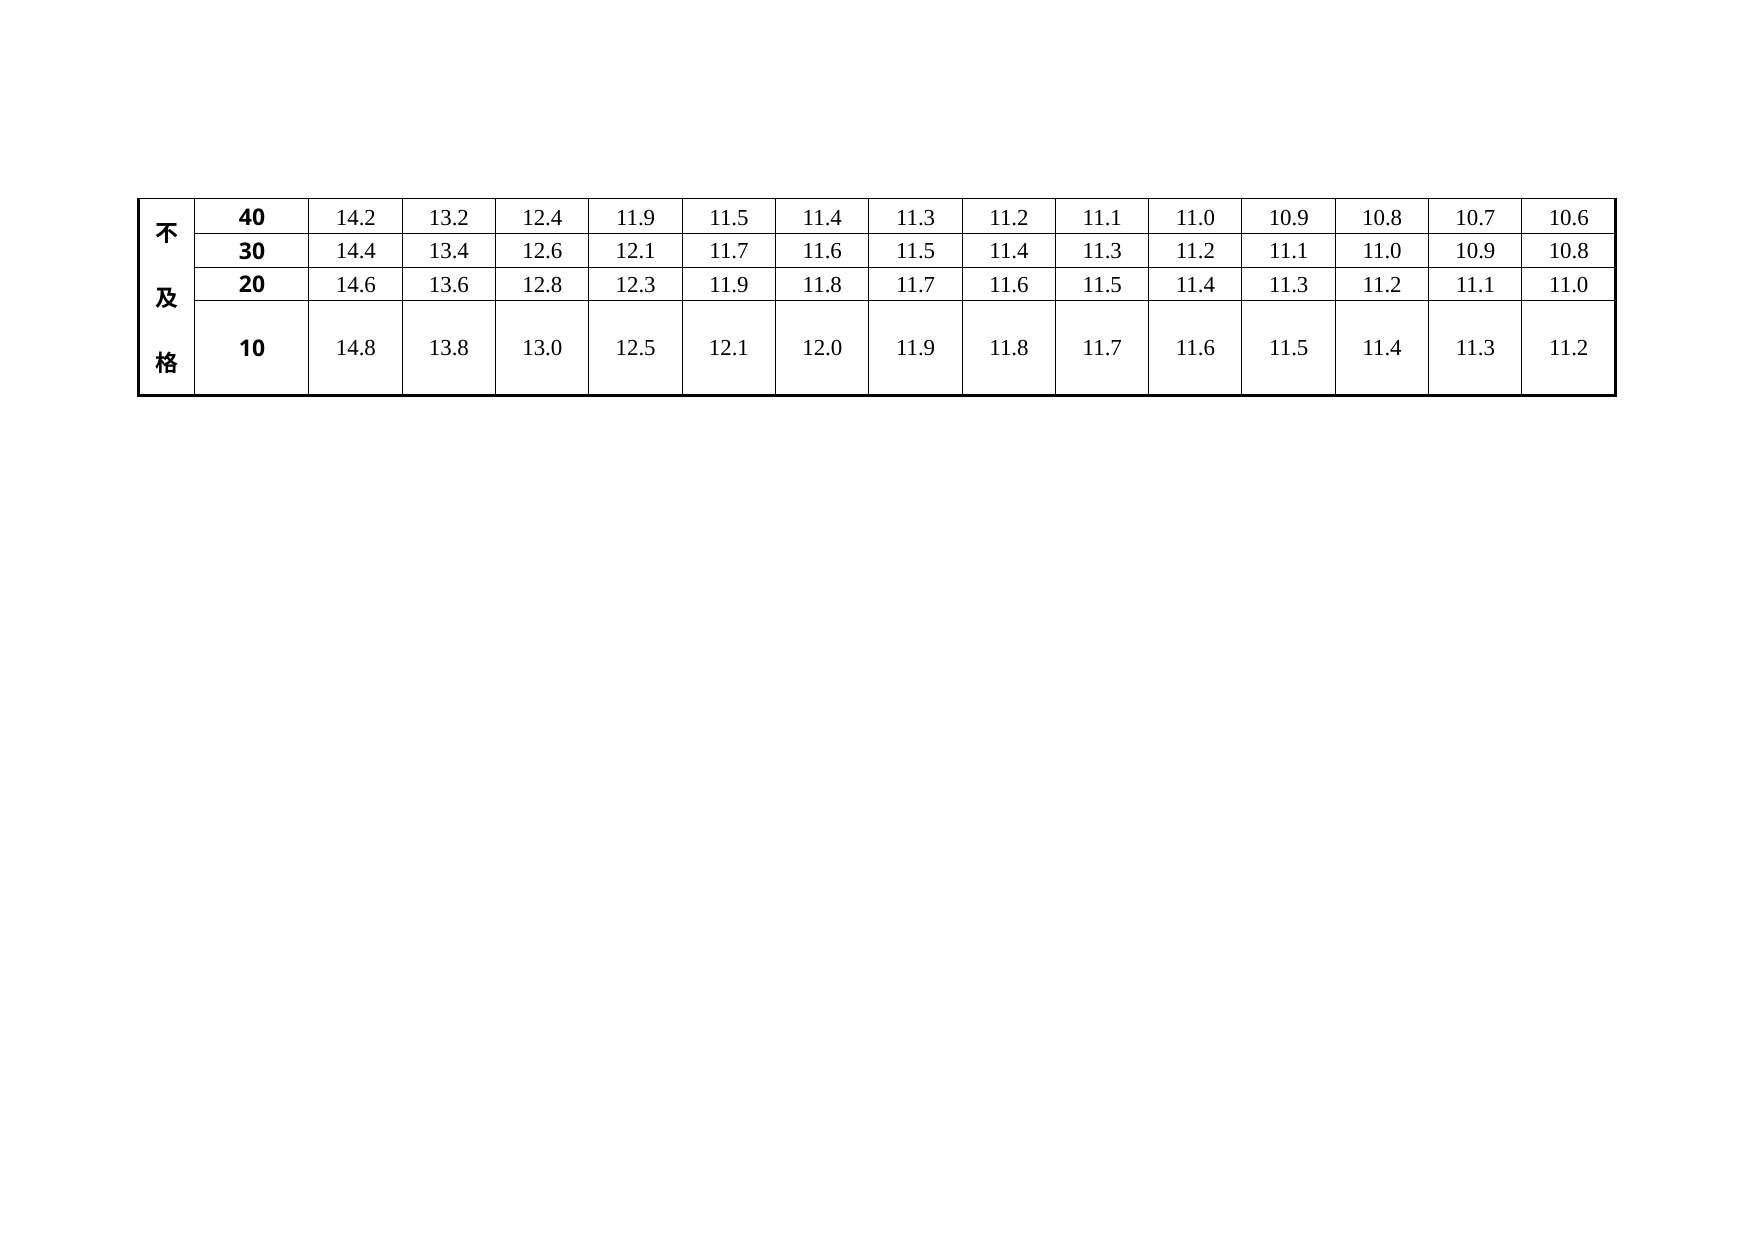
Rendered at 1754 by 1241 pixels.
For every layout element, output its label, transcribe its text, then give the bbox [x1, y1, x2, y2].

table_cell 13.4 [403, 234, 495, 267]
table_cell 13.6 [403, 268, 495, 300]
table_cell 12.1 [589, 234, 682, 267]
table_cell 14.2 [309, 199, 402, 233]
table_cell 11.5 [869, 234, 962, 267]
table_cell 11.3 [869, 199, 962, 233]
table_cell 10.8 [1522, 234, 1614, 267]
table_cell 14.6 [309, 268, 402, 300]
table_cell 11.2 [1522, 301, 1614, 394]
table_cell 11.3 [1056, 234, 1148, 267]
table_cell 11.4 [776, 199, 868, 233]
table_cell 11.5 [1056, 268, 1148, 300]
table_cell 12.5 [589, 301, 682, 394]
table_cell 11.0 [1149, 199, 1241, 233]
table_cell 11.7 [1056, 301, 1148, 394]
table_cell 14.4 [309, 234, 402, 267]
table_cell 11.2 [1336, 268, 1428, 300]
table_cell 11.4 [963, 234, 1055, 267]
table_cell 13.0 [496, 301, 588, 394]
table_cell 11.6 [1149, 301, 1241, 394]
table_cell 11.4 [1149, 268, 1241, 300]
table_cell 11.1 [1242, 234, 1335, 267]
table_cell 11.7 [869, 268, 962, 300]
table_cell 11.1 [1056, 199, 1148, 233]
table_cell 10 [195, 301, 308, 394]
table_cell 不及格 [140, 199, 194, 394]
table_cell 11.8 [963, 301, 1055, 394]
table_cell 11.8 [776, 268, 868, 300]
table_cell 12.0 [776, 301, 868, 394]
table_cell 11.3 [1242, 268, 1335, 300]
table_cell 11.1 [1429, 268, 1521, 300]
table_cell 11.6 [776, 234, 868, 267]
table_cell 11.5 [1242, 301, 1335, 394]
table_cell 20 [195, 268, 308, 300]
table_cell 11.6 [963, 268, 1055, 300]
table_cell 11.5 [683, 199, 775, 233]
table_cell 10.8 [1336, 199, 1428, 233]
table_cell 12.1 [683, 301, 775, 394]
table_cell 11.4 [1336, 301, 1428, 394]
table_cell 10.7 [1429, 199, 1521, 233]
table_cell 11.9 [683, 268, 775, 300]
table_cell 12.8 [496, 268, 588, 300]
table_cell 14.8 [309, 301, 402, 394]
table_cell 11.0 [1336, 234, 1428, 267]
table_cell 10.9 [1429, 234, 1521, 267]
table_cell 13.8 [403, 301, 495, 394]
table_cell 11.7 [683, 234, 775, 267]
table_cell 11.0 [1522, 268, 1614, 300]
table_cell 11.9 [589, 199, 682, 233]
table_cell 12.3 [589, 268, 682, 300]
table_cell 10.6 [1522, 199, 1614, 233]
table_cell 40 [195, 199, 308, 233]
table_cell 12.6 [496, 234, 588, 267]
table_cell 10.9 [1242, 199, 1335, 233]
table_cell 11.2 [963, 199, 1055, 233]
table_cell 30 [195, 234, 308, 267]
table_cell 13.2 [403, 199, 495, 233]
table_cell 11.3 [1429, 301, 1521, 394]
table_cell 11.2 [1149, 234, 1241, 267]
table_cell 11.9 [869, 301, 962, 394]
table_cell 12.4 [496, 199, 588, 233]
